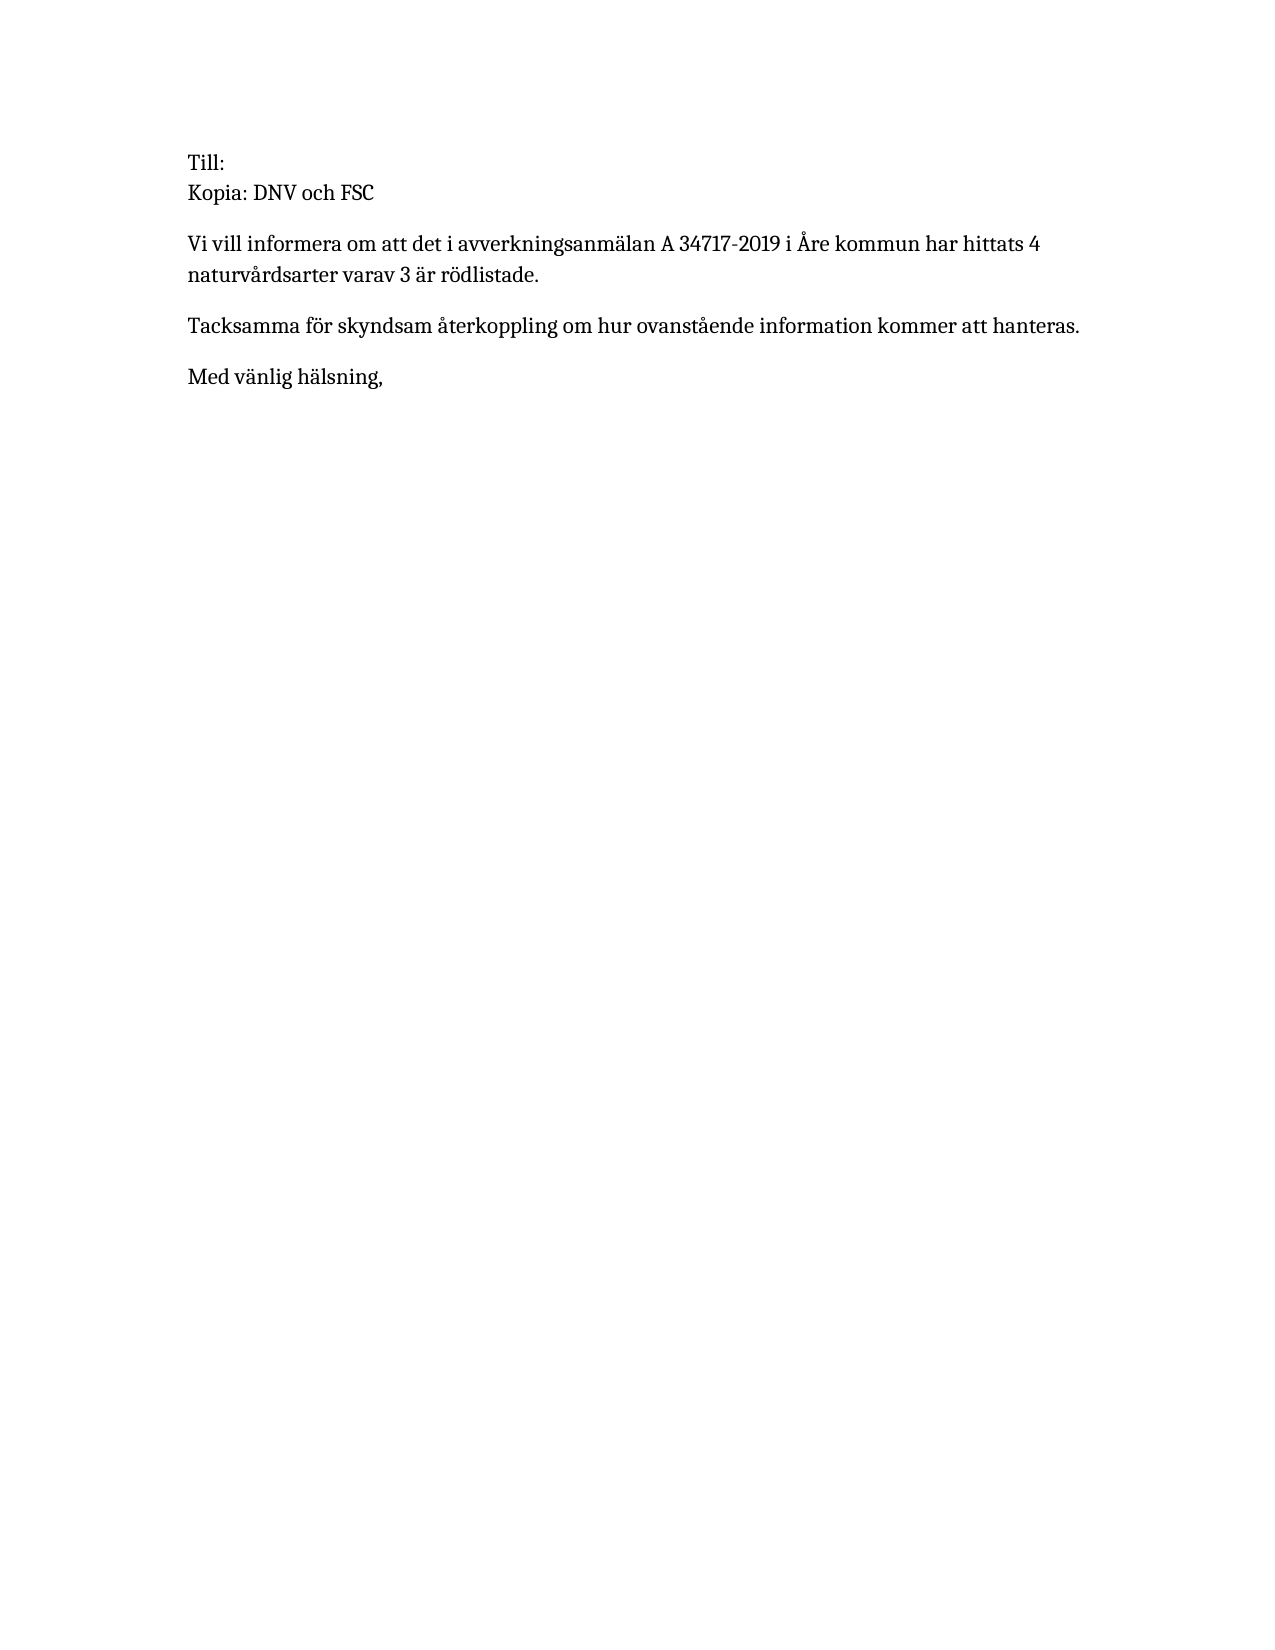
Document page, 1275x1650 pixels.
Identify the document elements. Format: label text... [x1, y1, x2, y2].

text Vi vill informera om att det i avverkningsanmälan A 34717-2019 i Åre kommun har hittats 4 naturvårdsarter varav 3 är rödlistade. [187, 231, 1087, 288]
text Till: Kopia: DNV och FSC [187, 150, 1087, 207]
text Tacksamma för skyndsam återkoppling om hur ovanstående information kommer att hanteras. [187, 312, 1087, 339]
text Med vänlig hälsning, [187, 363, 1087, 420]
